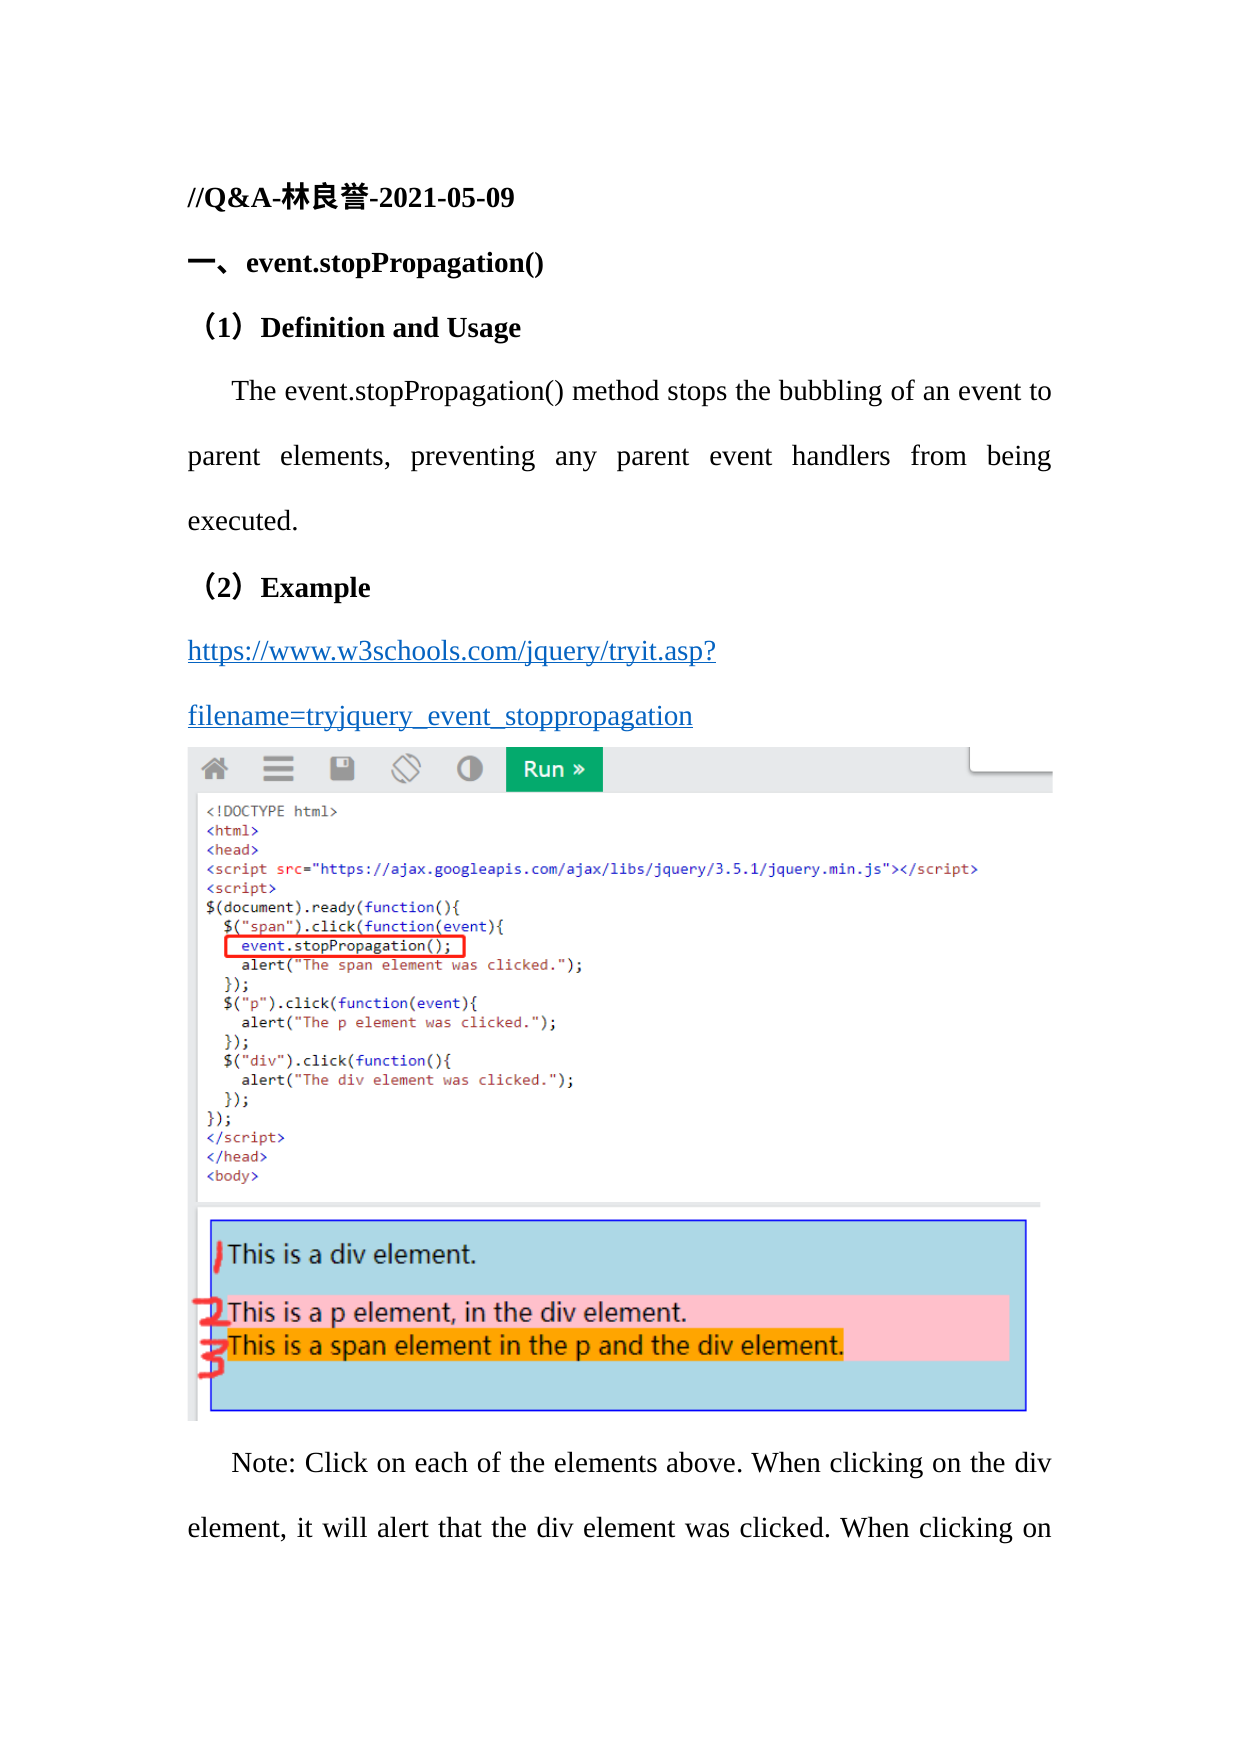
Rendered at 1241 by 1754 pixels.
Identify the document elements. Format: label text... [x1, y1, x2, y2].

text （2）Example [187, 552, 1053, 617]
picture [187, 747, 1053, 1421]
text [187, 1429, 1053, 1559]
text https://www.w3schools.com/jquery/tryit.asp?filename=tryjquery_event_stoppropagation [187, 617, 1053, 747]
text （1）Definition and Usage [187, 292, 1053, 357]
text The event.stopPropagation() method stops the bubbling of an event to parent elements, preventing any parent event handlers from being executed. [187, 357, 1053, 552]
text //Q&A-林良誉-2021-05-09 [187, 162, 1053, 227]
text 一、event.stopPropagation() [187, 227, 1053, 292]
